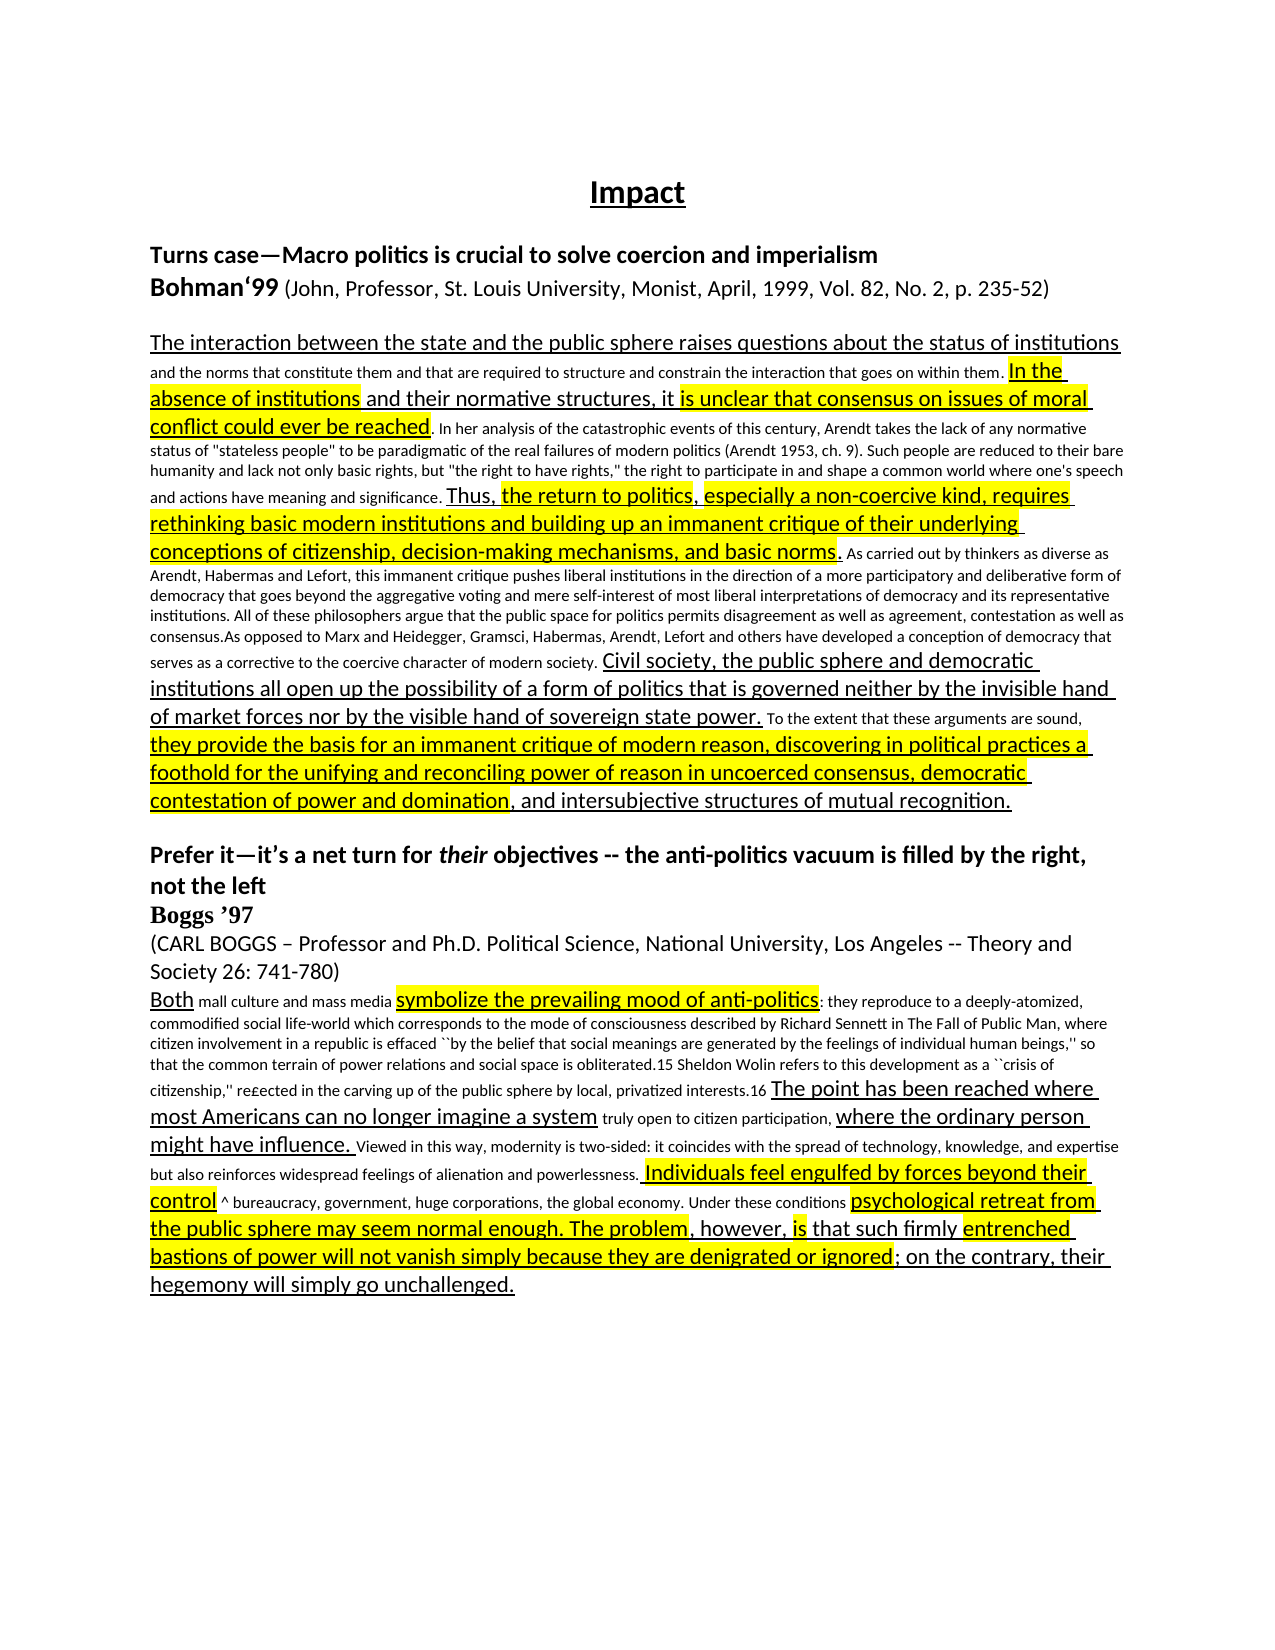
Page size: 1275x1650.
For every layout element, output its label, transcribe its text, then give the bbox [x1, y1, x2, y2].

text (CARL BOGGS – Professor and Ph.D. Political Science, National University, Los Angeles -- Theory and Society 26: 741-780) [150, 929, 1125, 985]
subtitle Impact [150, 171, 1125, 212]
text Bohman‘99 (John, Professor, St. Louis University, Monist, April, 1999, Vol. 82, No. 2, p. 235-52) [150, 270, 1125, 303]
text Turns case—Macro politics is crucial to solve coercion and imperialism [150, 239, 1125, 270]
text The interaction between the state and the public sphere raises questions about the status of institutions and the norms that constitute them and that are required to structure and constrain the interaction that goes on within them. In the absence of institutions and their normative structures, it is unclear that consensus on issues of moral conflict could ever be reached. In her analysis of the catastrophic events of this century, Arendt takes the lack of any normative status of "stateless people" to be paradigmatic of the real failures of modern politics (Arendt 1953, ch. 9). Such people are reduced to their bare humanity and lack not only basic rights, but "the right to have rights," the right to participate in and shape a common world where one's speech and actions have meaning and significance. Thus, the return to politics, especially a non-coercive kind, requires rethinking basic modern institutions and building up an immanent critique of their underlying conceptions of citizenship, decision-making mechanisms, and basic norms. As carried out by thinkers as diverse as Arendt, Habermas and Lefort, this immanent critique pushes liberal institutions in the direction of a more participatory and deliberative form of democracy that goes beyond the aggregative voting and mere self-interest of most liberal interpretations of democracy and its representative institutions. All of these philosophers argue that the public space for politics permits disagreement as well as agreement, contestation as well as consensus.As opposed to Marx and Heidegger, Gramsci, Habermas, Arendt, Lefort and others have developed a conception of democracy that serves as a corrective to the coercive character of modern society. Civil society, the public sphere and democratic institutions all open up the possibility of a form of politics that is governed neither by the invisible hand of market forces nor by the visible hand of sovereign state power. To the extent that these arguments are sound, they provide the basis for an immanent critique of modern reason, discovering in political practices a foothold for the unifying and reconciling power of reason in uncoerced consensus, democratic contestation of power and domination, and intersubjective structures of mutual recognition. [150, 328, 1125, 814]
text Both mall culture and mass media symbolize the prevailing mood of anti-politics: they reproduce to a deeply-atomized, commodified social life-world which corresponds to the mode of consciousness described by Richard Sennett in The Fall of Public Man, where citizen involvement in a republic is effaced ``by the belief that social meanings are generated by the feelings of individual human beings,'' so that the common terrain of power relations and social space is obliterated.15 Sheldon Wolin refers to this development as a ``crisis of citizenship,'' re£ected in the carving up of the public sphere by local, privatized interests.16 The point has been reached where most Americans can no longer imagine a system truly open to citizen participation, where the ordinary person might have influence. Viewed in this way, modernity is two-sided: it coincides with the spread of technology, knowledge, and expertise but also reinforces widespread feelings of alienation and powerlessness. Individuals feel engulfed by forces beyond their control ^ bureaucracy, government, huge corporations, the global economy. Under these conditions psychological retreat from the public sphere may seem normal enough. The problem, however, is that such firmly entrenched bastions of power will not vanish simply because they are denigrated or ignored; on the contrary, their hegemony will simply go unchallenged. [150, 985, 1125, 1298]
text Prefer it—it’s a net turn for their objectives -- the anti-politics vacuum is filled by the right, not the left [150, 839, 1125, 900]
text Boggs ’97 [150, 900, 1125, 929]
